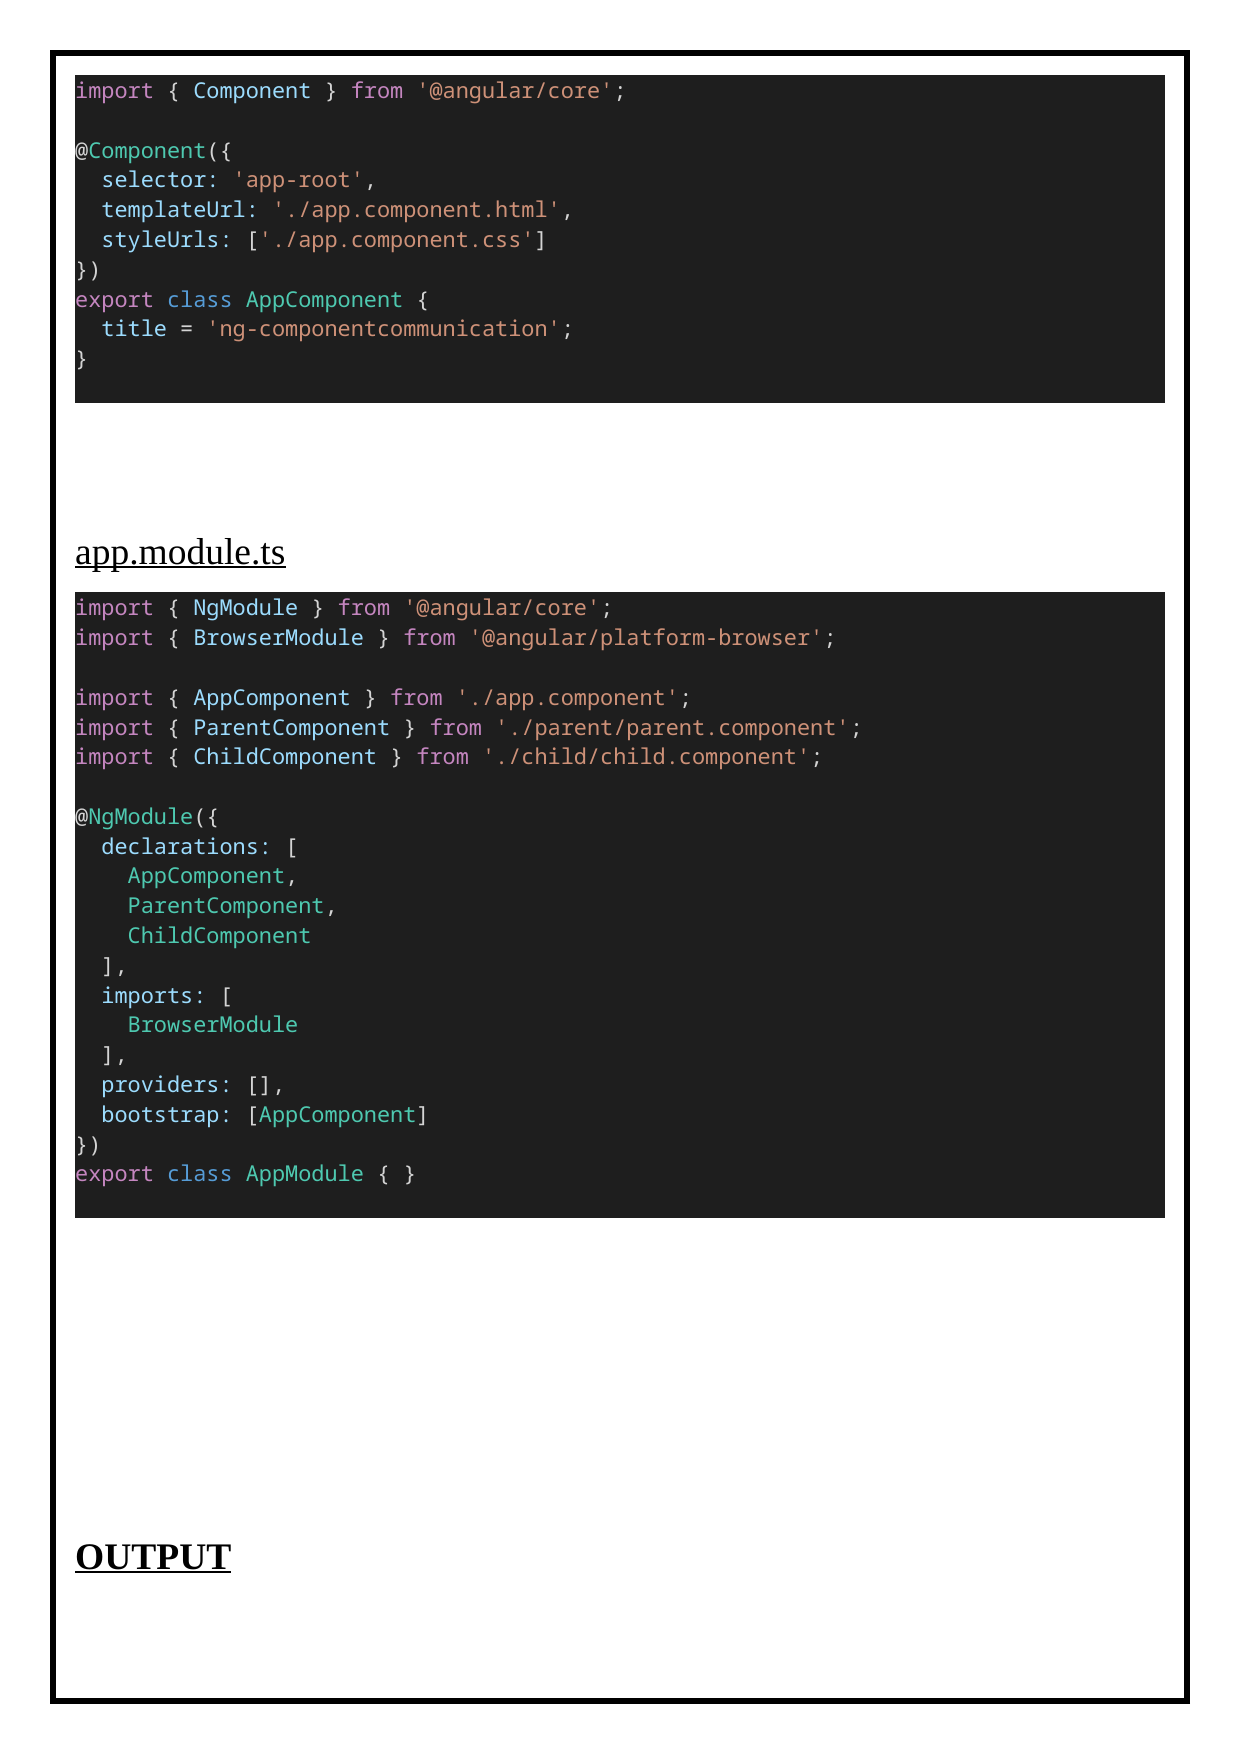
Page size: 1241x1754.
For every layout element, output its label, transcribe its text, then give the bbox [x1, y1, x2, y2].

text export class AppComponent { [75, 283, 1165, 313]
text } [75, 343, 1165, 373]
text import { ChildComponent } from './child/child.component'; [75, 741, 1165, 771]
text imports: [ [75, 980, 1165, 1009]
text import { AppComponent } from './app.component'; [75, 682, 1165, 712]
text }) [75, 1129, 1165, 1158]
text OUTPUT [75, 1534, 1165, 1577]
text export class AppModule { } [75, 1158, 1165, 1188]
text import { NgModule } from '@angular/core'; [75, 592, 1165, 622]
text ChildComponent [75, 920, 1165, 950]
text @NgModule({ [75, 801, 1165, 831]
text ], [75, 1039, 1165, 1069]
text declarations: [ [75, 831, 1165, 861]
text @Component({ [75, 134, 1165, 164]
text app.module.ts [75, 529, 1165, 572]
text }) [75, 254, 1165, 283]
text import { ParentComponent } from './parent/parent.component'; [75, 712, 1165, 741]
text ], [75, 950, 1165, 980]
text import { BrowserModule } from '@angular/platform-browser'; [75, 622, 1165, 652]
text ParentComponent, [75, 890, 1165, 920]
text BrowserModule [75, 1009, 1165, 1039]
text styleUrls: ['./app.component.css'] [75, 224, 1165, 254]
text import { Component } from '@angular/core'; [75, 75, 1165, 105]
text title = 'ng-componentcommunication'; [75, 313, 1165, 343]
text templateUrl: './app.component.html', [75, 194, 1165, 224]
text selector: 'app-root', [75, 164, 1165, 194]
text bootstrap: [AppComponent] [75, 1099, 1165, 1129]
text AppComponent, [75, 861, 1165, 890]
text providers: [], [75, 1069, 1165, 1099]
